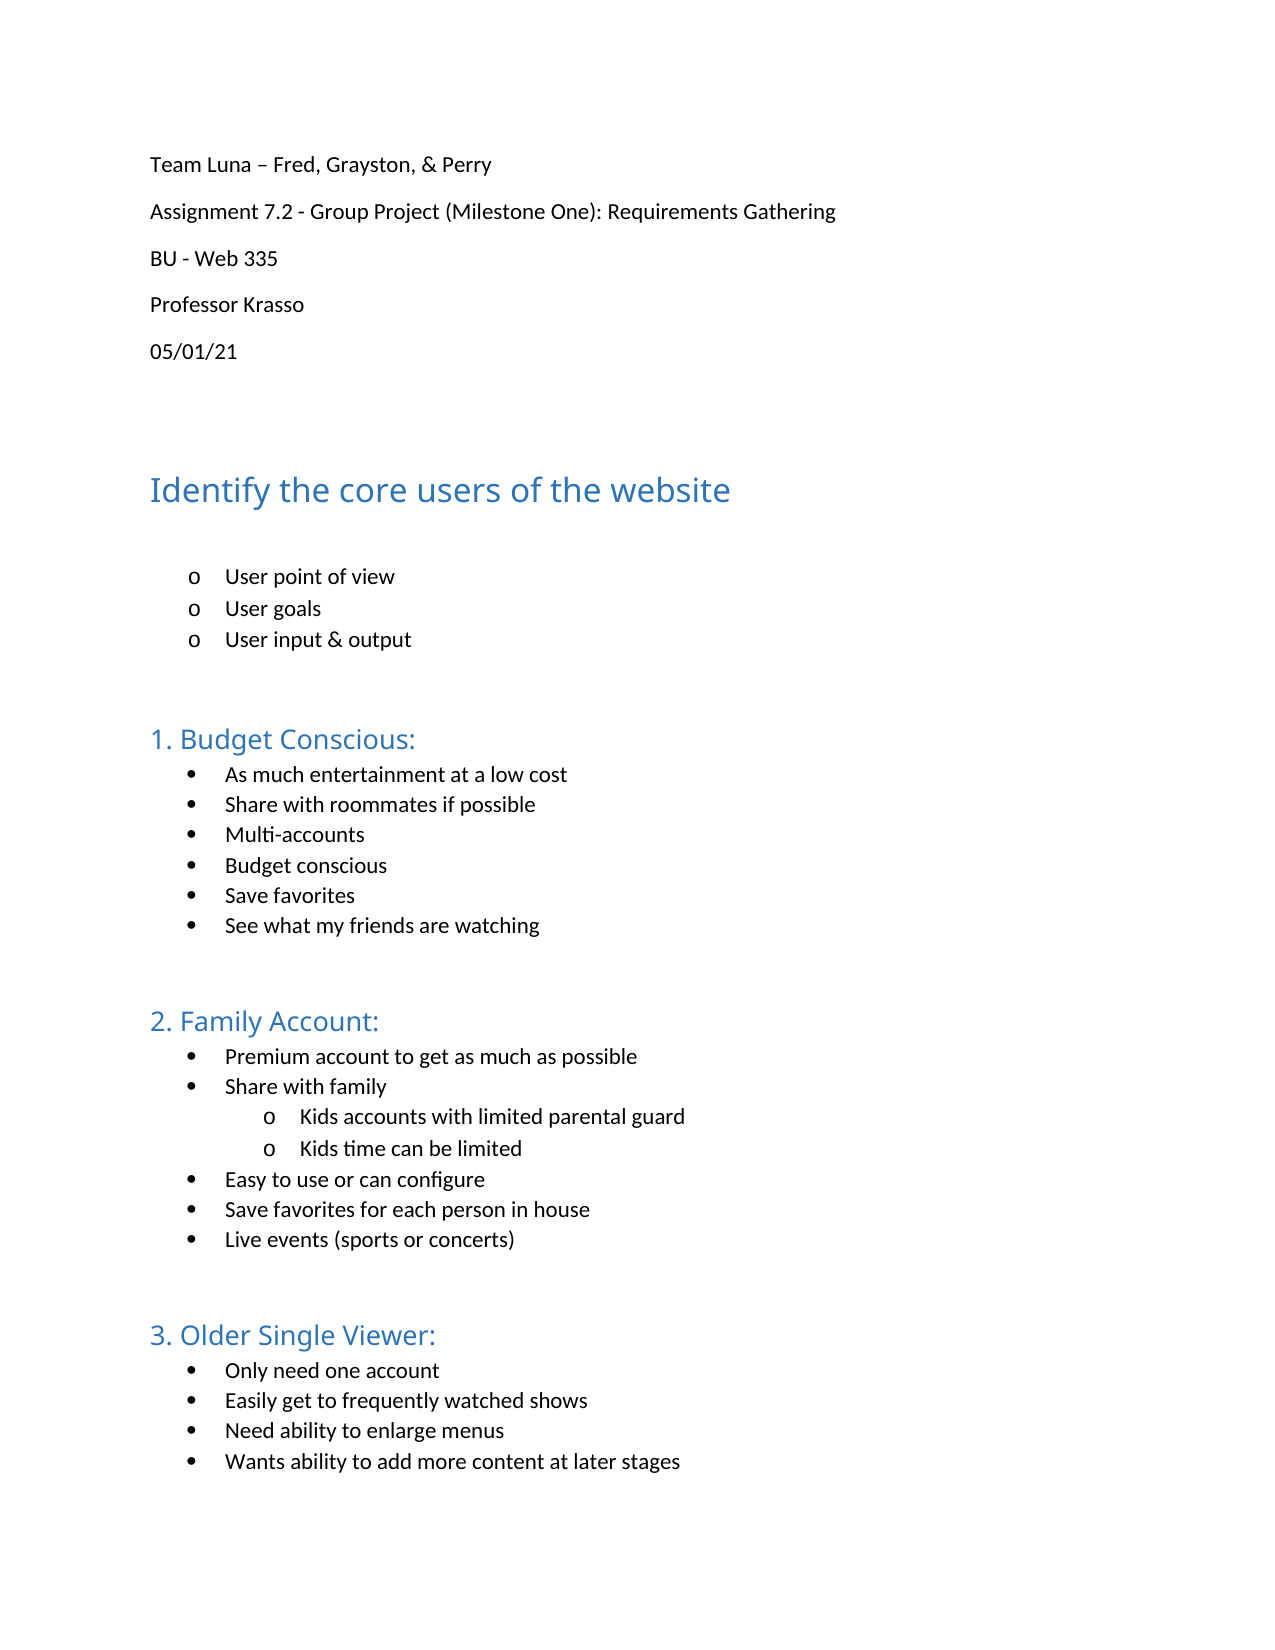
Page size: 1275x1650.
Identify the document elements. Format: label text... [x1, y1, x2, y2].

list Save favorites for each person in house [187, 1195, 1125, 1223]
list As much entertainment at a low cost [187, 760, 1125, 788]
list Premium account to get as much as possible [187, 1042, 1125, 1070]
list User point of view [187, 562, 1125, 592]
text Assignment 7.2 - Group Project (Milestone One): Requirements Gathering [150, 197, 1125, 225]
list Easy to use or can configure [187, 1165, 1125, 1193]
subtitle 2. Family Account: [150, 1002, 1125, 1039]
text Professor Krasso [150, 291, 1125, 319]
text BU - Web 335 [150, 244, 1125, 272]
list Only need one account [187, 1356, 1125, 1384]
list Share with family [187, 1072, 1125, 1100]
list Kids accounts with limited parental guard [262, 1102, 1125, 1131]
list Budget conscious [187, 851, 1125, 879]
subtitle 3. Older Single Viewer: [150, 1316, 1125, 1353]
list See what my friends are watching [187, 911, 1125, 939]
list User goals [187, 594, 1125, 623]
list Easily get to frequently watched shows [187, 1386, 1125, 1414]
list Need ability to enlarge menus [187, 1417, 1125, 1445]
list Wants ability to add more content at later stages [187, 1447, 1125, 1475]
list Live events (sports or concerts) [187, 1226, 1125, 1254]
text 05/01/21 [150, 337, 1125, 366]
list User input & output [187, 625, 1125, 654]
subtitle 1. Budget Conscious: [150, 720, 1125, 757]
text Team Luna – Fred, Grayston, & Perry [150, 150, 1125, 178]
subtitle Identify the core users of the website [150, 467, 1125, 512]
list Share with roommates if possible [187, 790, 1125, 818]
list Save favorites [187, 881, 1125, 909]
list Multi-accounts [187, 821, 1125, 849]
list Kids time can be limited [262, 1134, 1125, 1163]
